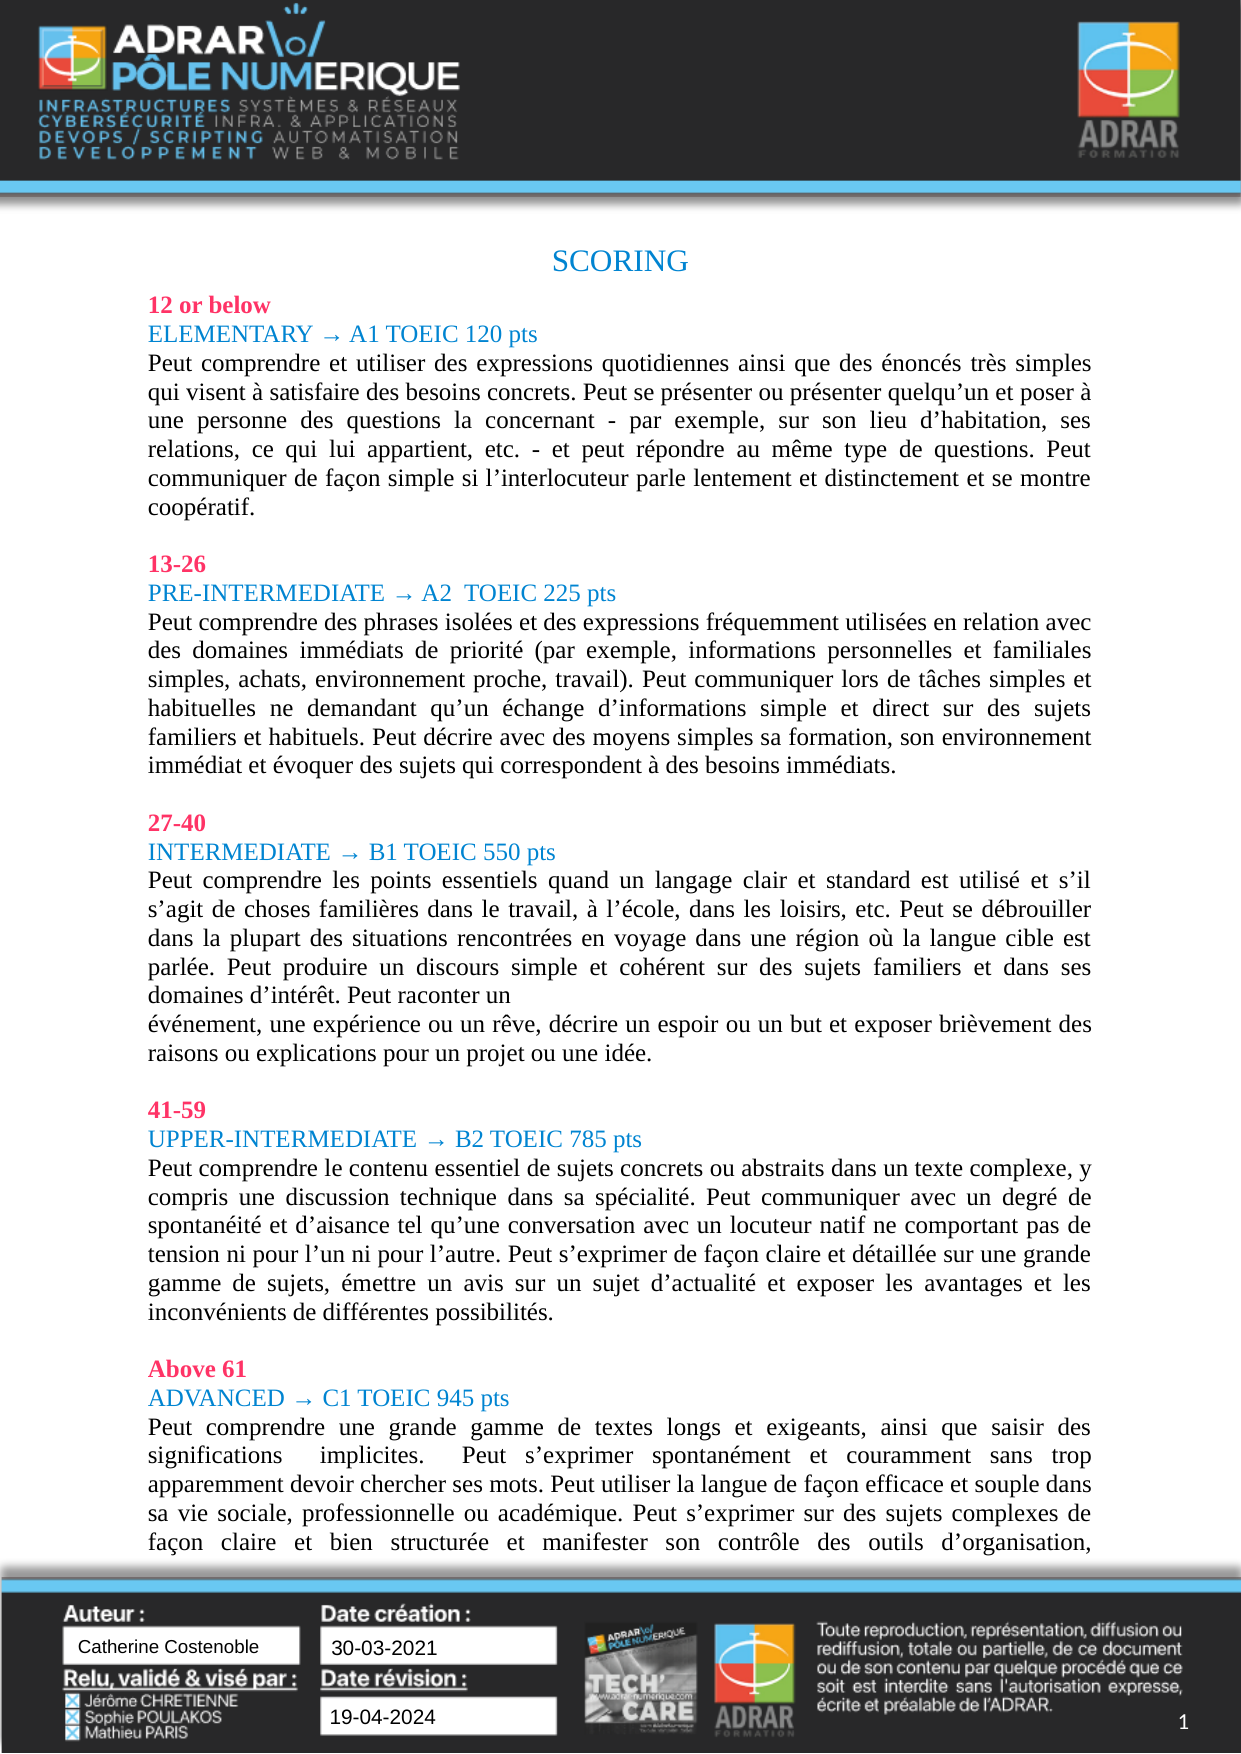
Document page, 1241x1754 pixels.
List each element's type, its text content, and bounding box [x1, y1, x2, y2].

text Peut comprendre des phrases isolées et des expressions fréquemment utilisées en relation avec des domaines immédiats de priorité (par exemple, informations personnelles et familiales simples, achats, environnement proche, travail). Peut communiquer lors de tâches simples et habituelles ne demandant qu’un échange d’informations simple et direct sur des sujets familiers et habituels. Peut décrire avec des moyens simples sa formation, son environnement immédiat et évoquer des sujets qui correspondent à des besoins immédiats. [148, 607, 1092, 779]
text INTERMEDIATE → B1 TOEIC 550 pts [148, 837, 1092, 865]
text ELEMENTARY → A1 TOEIC 120 pts [148, 319, 1092, 348]
text UPPER-INTERMEDIATE → B2 TOEIC 785 pts [148, 1124, 1092, 1153]
text 12 or below [148, 290, 1092, 319]
text PRE-INTERMEDIATE → A2 TOEIC 225 pts [148, 578, 1092, 607]
text Above 61 [148, 1354, 1092, 1383]
text Peut comprendre les points essentiels quand un langage clair et standard est utilisé et s’il s’agit de choses familières dans le travail, à l’école, dans les loisirs, etc. Peut se débrouiller dans la plupart des situations rencontrées en voyage dans une région où la langue cible est parlée. Peut produire un discours simple et cohérent sur des sujets familiers et dans ses domaines d’intérêt. Peut raconter un [148, 865, 1092, 1009]
text événement, une expérience ou un rêve, décrire un espoir ou un but et exposer brièvement des raisons ou explications pour un projet ou une idée. [148, 1009, 1092, 1067]
text 41-59 [148, 1095, 1092, 1124]
text Peut comprendre le contenu essentiel de sujets concrets ou abstraits dans un texte complexe, y compris une discussion technique dans sa spécialité. Peut communiquer avec un degré de spontanéité et d’aisance tel qu’une conversation avec un locuteur natif ne comportant pas de tension ni pour l’un ni pour l’autre. Peut s’exprimer de façon claire et détaillée sur une grande gamme de sujets, émettre un avis sur un sujet d’actualité et exposer les avantages et les inconvénients de différentes possibilités. [148, 1153, 1092, 1325]
text ADVANCED → C1 TOEIC 945 pts [148, 1383, 1092, 1412]
text Peut comprendre et utiliser des expressions quotidiennes ainsi que des énoncés très simples qui visent à satisfaire des besoins concrets. Peut se présenter ou présenter quelqu’un et poser à une personne des questions la concernant - par exemple, sur son lieu d’habitation, ses relations, ce qui lui appartient, etc. - et peut répondre au même type de questions. Peut communiquer de façon simple si l’interlocuteur parle lentement et distinctement et se montre coopératif. [148, 348, 1092, 520]
picture [0, 0, 1241, 197]
text 13-26 [148, 549, 1092, 578]
text 27-40 [148, 808, 1092, 837]
picture [1, 1577, 1241, 1753]
